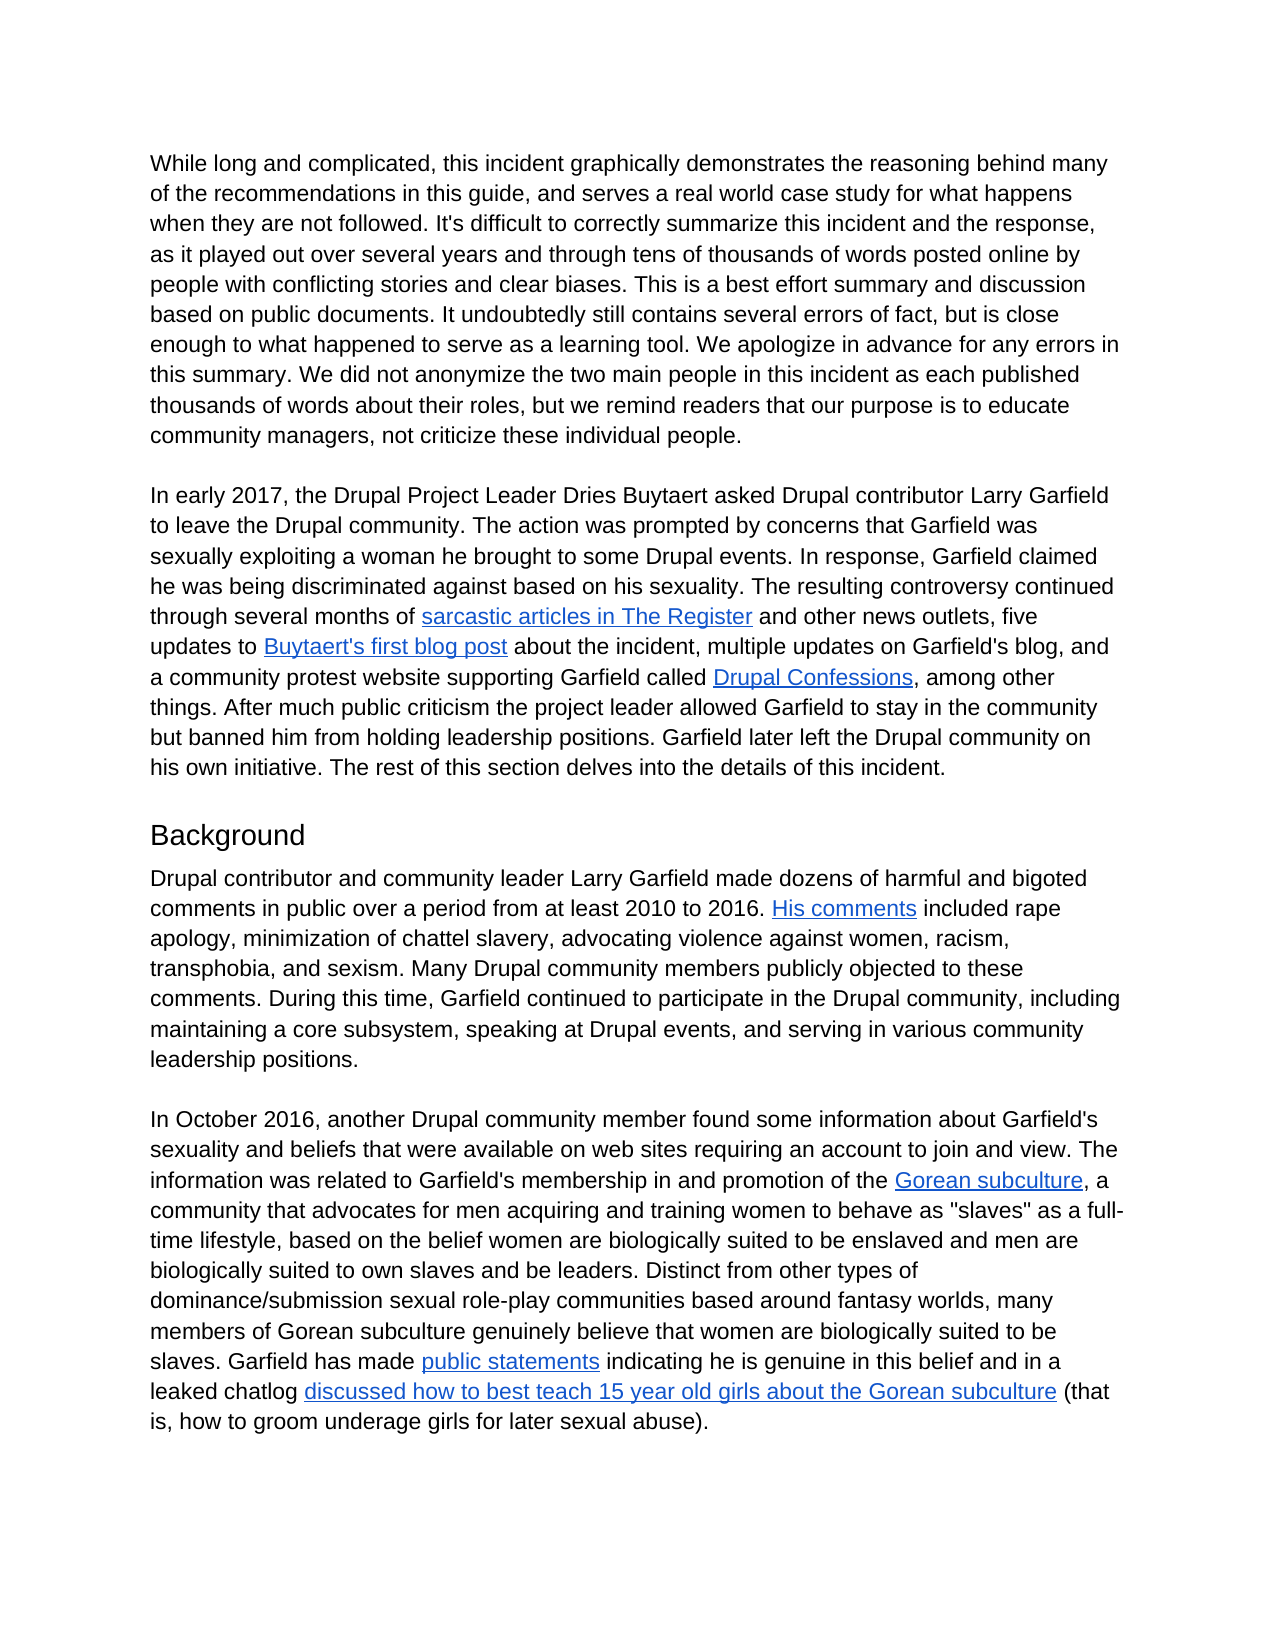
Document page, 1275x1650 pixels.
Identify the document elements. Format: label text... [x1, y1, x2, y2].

subtitle Background [150, 818, 1125, 851]
text Drupal contributor and community leader Larry Garfield made dozens of harmful and bigoted comments in public over a period from at least 2010 to 2016. His comments included rape apology, minimization of chattel slavery, advocating violence against women, racism, transphobia, and sexism. Many Drupal community members publicly objected to these comments. During this time, Garfield continued to participate in the Drupal community, including maintaining a core subsystem, speaking at Drupal events, and serving in various community leadership positions. [150, 864, 1125, 1072]
text In October 2016, another Drupal community member found some information about Garfield's sexuality and beliefs that were available on web sites requiring an account to join and view. The information was related to Garfield's membership in and promotion of the Gorean subculture, a community that advocates for men acquiring and training women to behave as "slaves" as a full-time lifestyle, based on the belief women are biologically suited to be enslaved and men are biologically suited to own slaves and be leaders. Distinct from other types of dominance/submission sexual role-play communities based around fantasy worlds, many members of Gorean subculture genuinely believe that women are biologically suited to be slaves. Garfield has made public statements indicating he is genuine in this belief and in a leaked chatlog discussed how to best teach 15 year old girls about the Gorean subculture (that is, how to groom underage girls for later sexual abuse). [150, 1106, 1125, 1435]
text While long and complicated, this incident graphically demonstrates the reasoning behind many of the recommendations in this guide, and serves a real world case study for what happens when they are not followed. It's difficult to correctly summarize this incident and the response, as it played out over several years and through tens of thousands of words posted online by people with conflicting stories and clear biases. This is a best effort summary and discussion based on public documents. It undoubtedly still contains several errors of fact, but is close enough to what happened to serve as a learning tool. We apologize in advance for any errors in this summary. We did not anonymize the two main people in this incident as each published thousands of words about their roles, but we remind readers that our purpose is to educate community managers, not criticize these individual people. [150, 150, 1125, 448]
text In early 2017, the Drupal Project Leader Dries Buytaert asked Drupal contributor Larry Garfield to leave the Drupal community. The action was prompted by concerns that Garfield was sexually exploiting a woman he brought to some Drupal events. In response, Garfield claimed he was being discriminated against based on his sexuality. The resulting controversy continued through several months of sarcastic articles in The Register and other news outlets, five updates to Buytaert's first blog post about the incident, multiple updates on Garfield's blog, and a community protest website supporting Garfield called Drupal Confessions, among other things. After much public criticism the project leader allowed Garfield to stay in the community but banned him from holding leadership positions. Garfield later left the Drupal community on his own initiative. The rest of this section delves into the details of this incident. [150, 482, 1125, 781]
